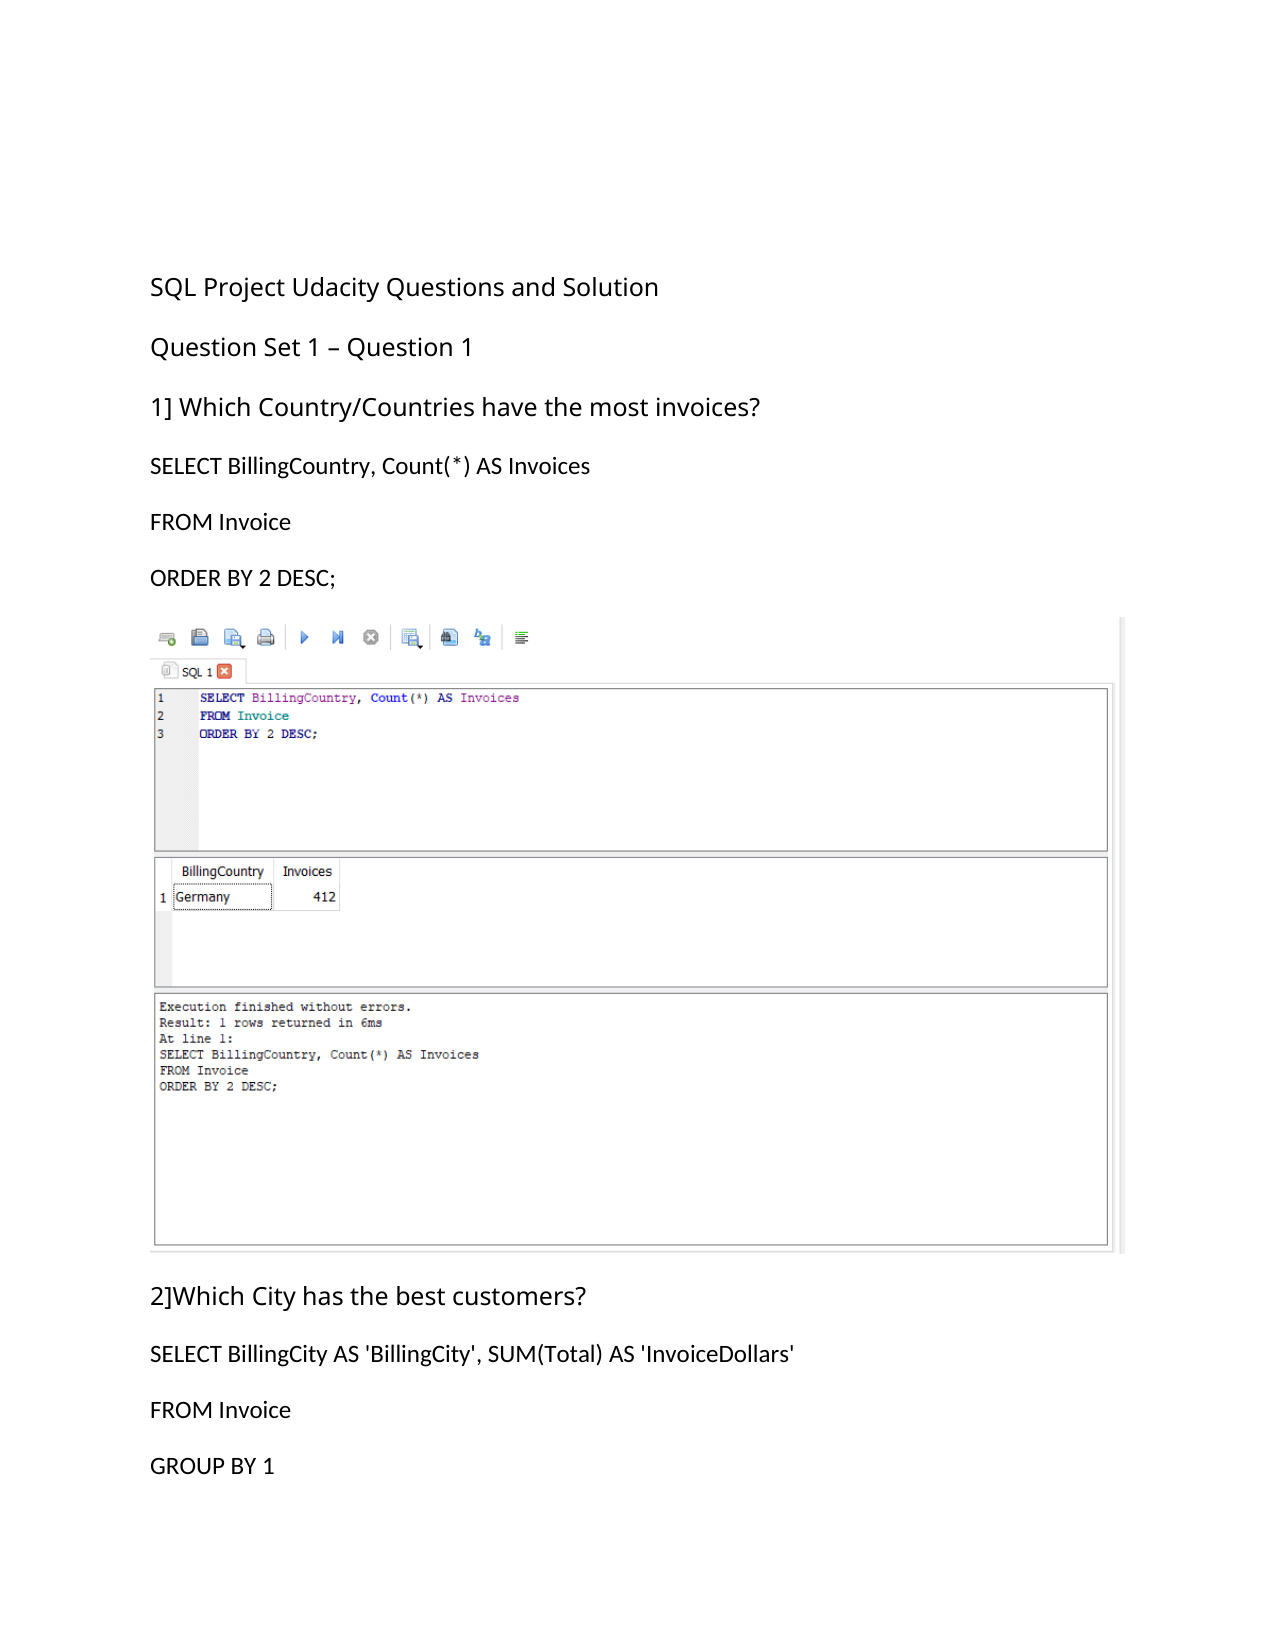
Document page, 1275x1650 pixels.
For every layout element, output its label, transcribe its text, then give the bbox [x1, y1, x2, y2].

text GROUP BY 1 [150, 1450, 1125, 1481]
text FROM Invoice [150, 1394, 1125, 1425]
text SELECT BillingCity AS 'BillingCity', SUM(Total) AS 'InvoiceDollars' [150, 1339, 1125, 1369]
text SQL Project Udacity Questions and Solution [150, 270, 1125, 304]
picture [150, 617, 1125, 1254]
text SELECT BillingCountry, Count(*) AS Invoices [150, 450, 1125, 481]
text ORDER BY 2 DESC; [150, 562, 1125, 592]
text Question Set 1 – Question 1 [150, 330, 1125, 364]
text 1] Which Country/Countries have the most invoices? [150, 390, 1125, 424]
text FROM Invoice [150, 506, 1125, 536]
text 2]Which City has the best customers? [150, 1279, 1125, 1313]
